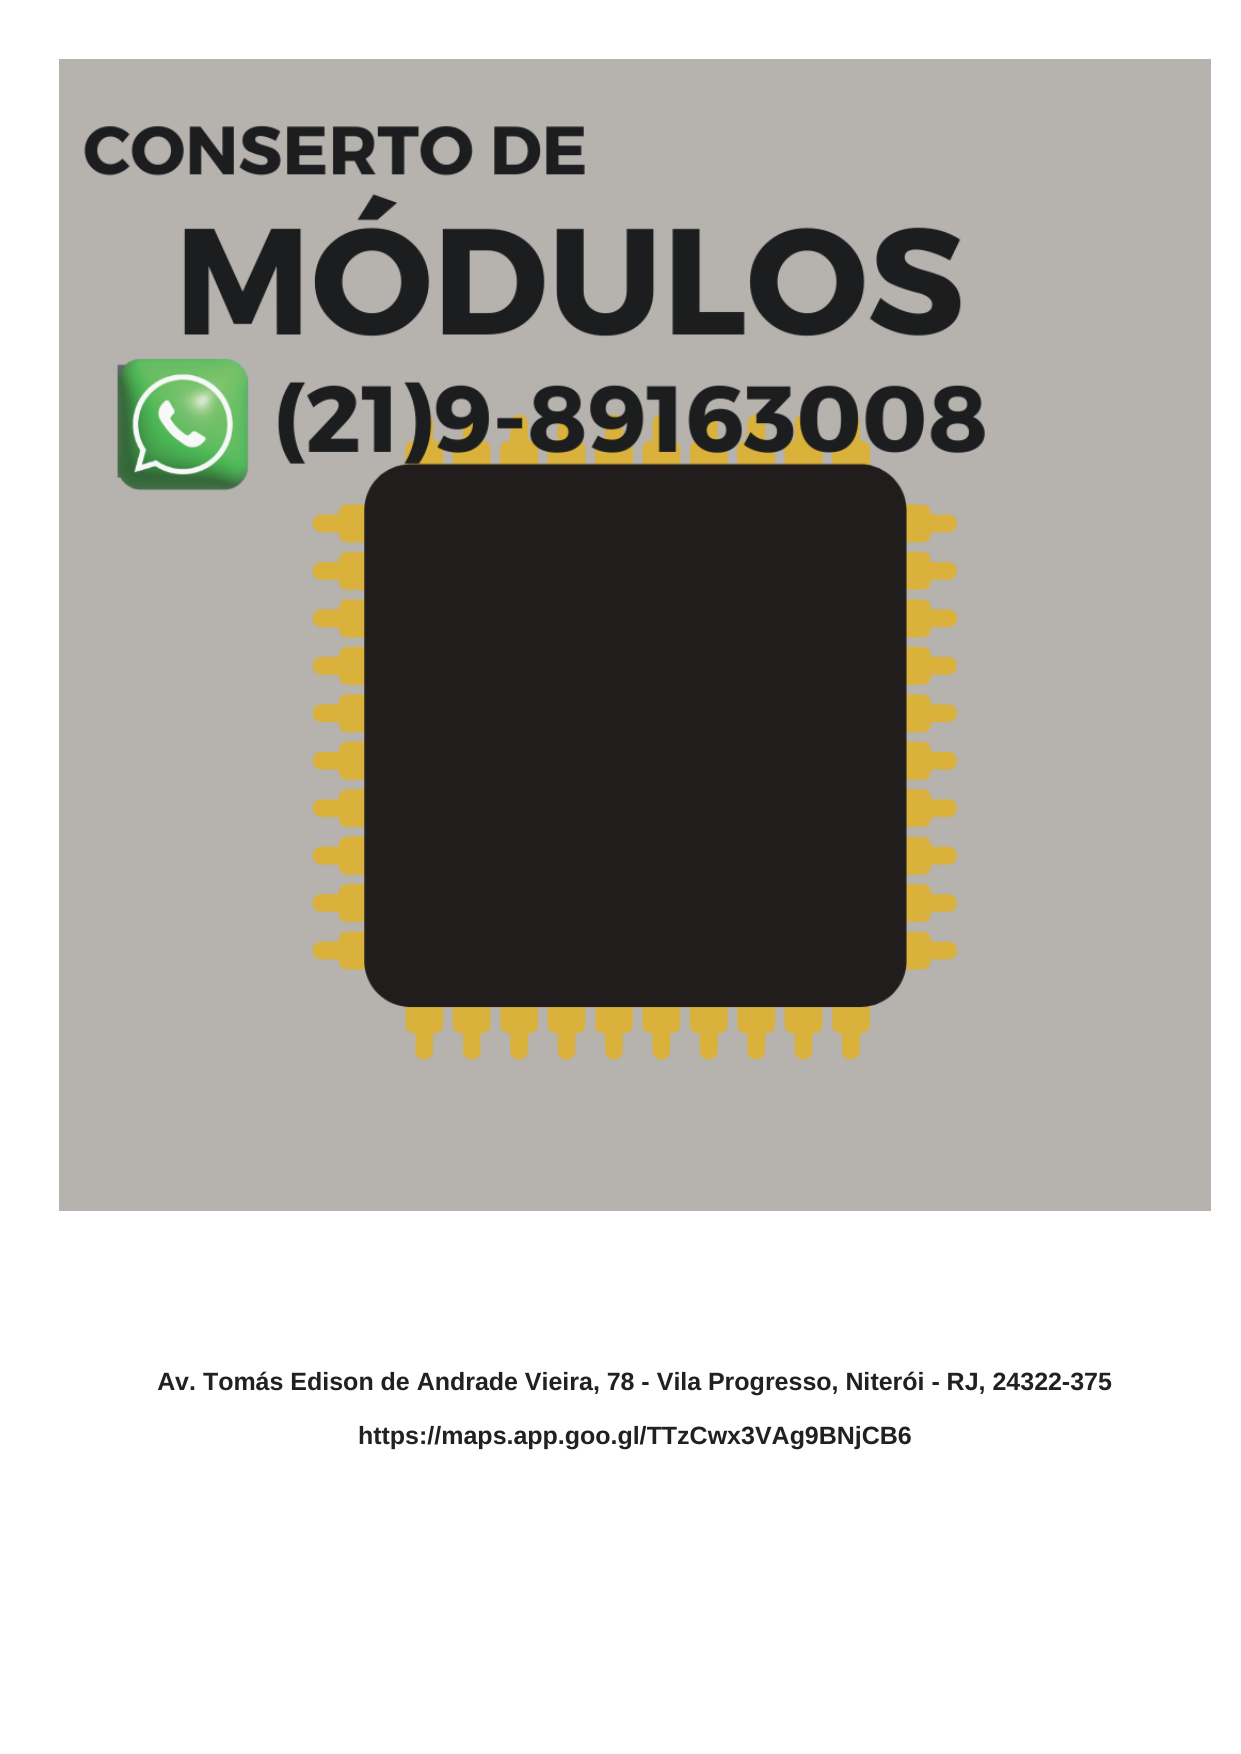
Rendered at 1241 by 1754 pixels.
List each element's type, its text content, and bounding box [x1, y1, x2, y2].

picture [59, 59, 1211, 1211]
text Av. Tomás Edison de Andrade Vieira, 78 - Vila Progresso, Niterói - RJ, 24322-375 [59, 1367, 1211, 1396]
text https://maps.app.goo.gl/TTzCwx3VAg9BNjCB6 [59, 1421, 1211, 1449]
